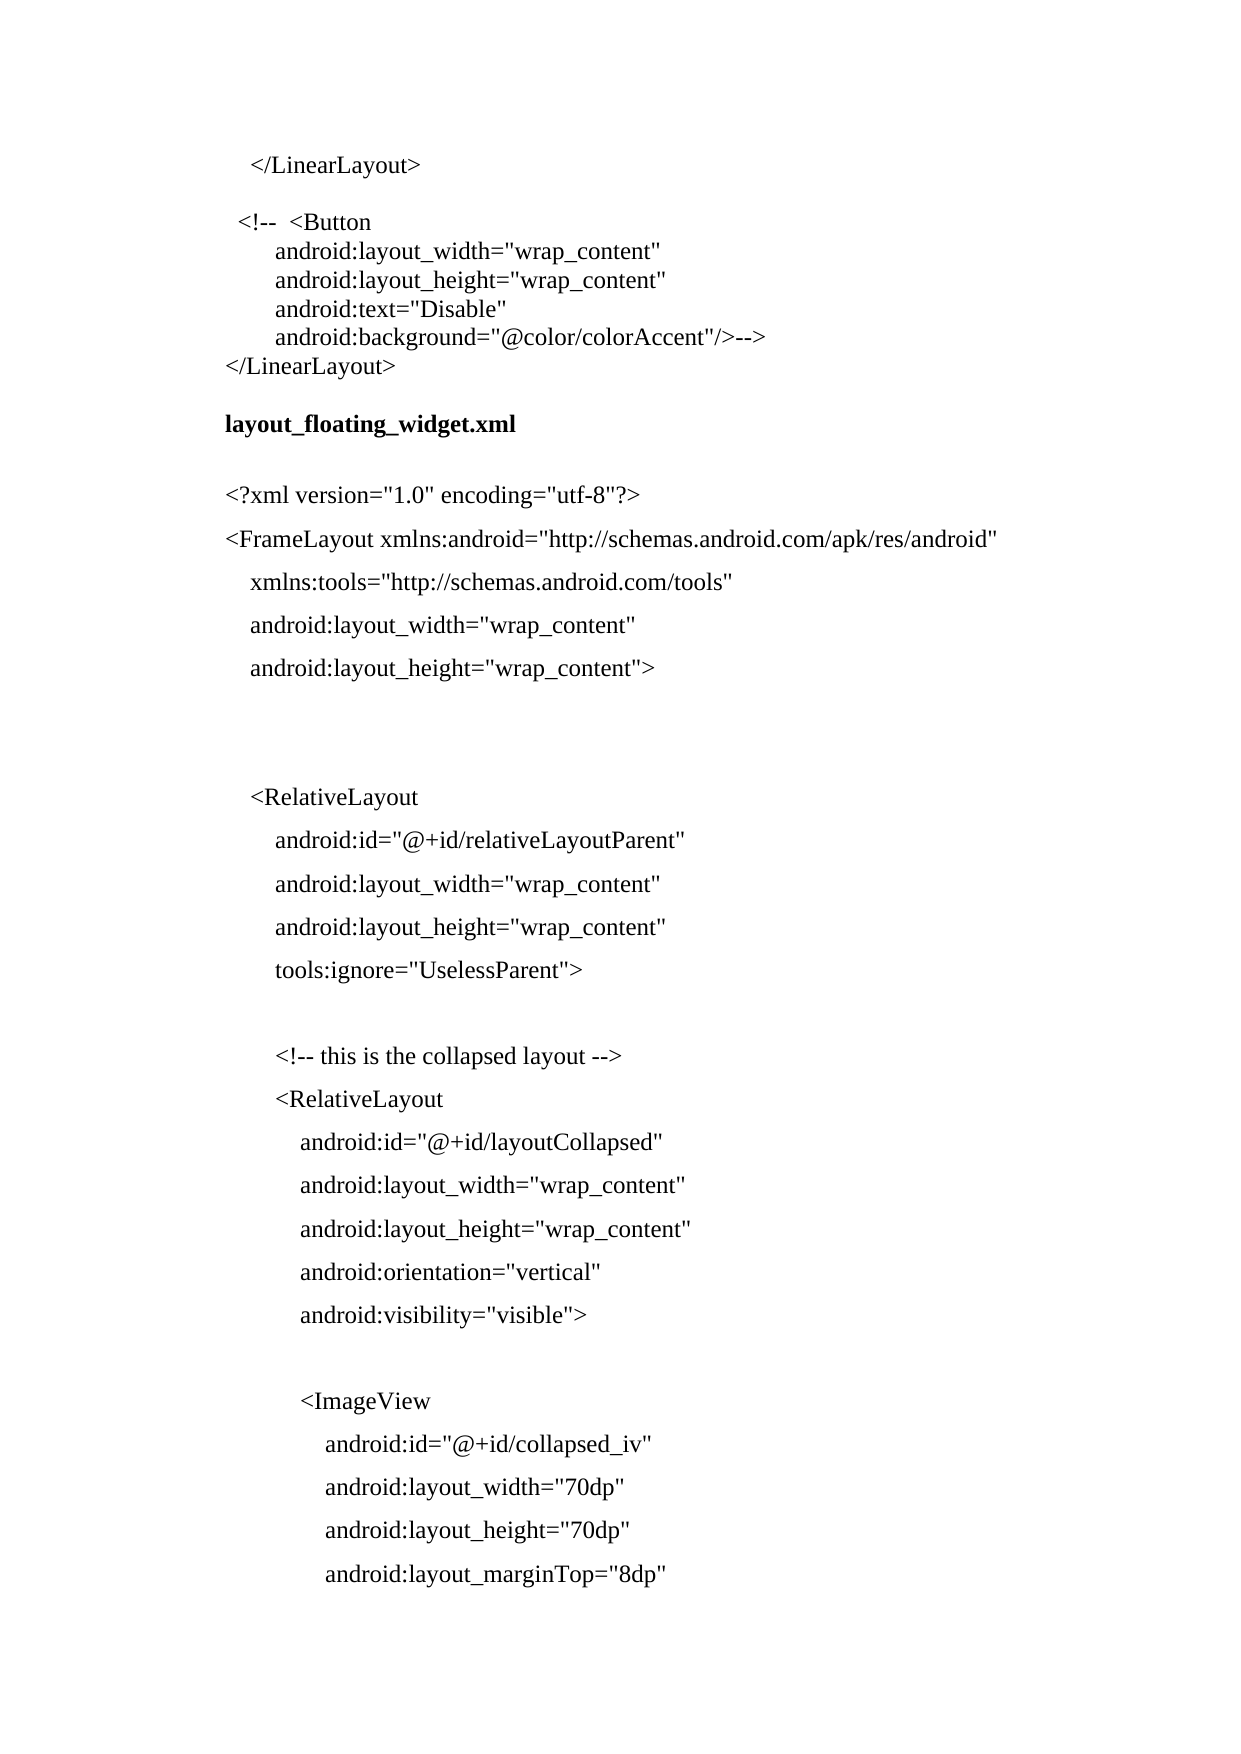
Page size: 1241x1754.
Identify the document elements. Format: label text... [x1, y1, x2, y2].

text android:background="@color/colorAccent"/>--> [225, 322, 1128, 351]
text <FrameLayout xmlns:android="http://schemas.android.com/apk/res/android" [225, 524, 1128, 552]
text android:layout_height="70dp" [225, 1516, 1128, 1544]
text android:layout_height="wrap_content"> [225, 653, 1128, 682]
text tools:ignore="UselessParent"> [225, 955, 1128, 984]
text <RelativeLayout [225, 782, 1128, 811]
text android:layout_height="wrap_content" [225, 1214, 1128, 1242]
text xmlns:tools="http://schemas.android.com/tools" [225, 567, 1128, 596]
text android:layout_height="wrap_content" [225, 912, 1128, 941]
text <!-- this is the collapsed layout --> [225, 1041, 1128, 1070]
text layout_floating_widget.xml [225, 409, 1128, 437]
text android:layout_marginTop="8dp" [225, 1559, 1128, 1587]
text android:layout_width="wrap_content" [225, 1171, 1128, 1199]
text android:layout_height="wrap_content" [225, 265, 1128, 294]
text android:layout_width="70dp" [225, 1472, 1128, 1501]
text <!-- <Button [225, 207, 1128, 236]
text android:layout_width="wrap_content" [225, 610, 1128, 639]
text android:orientation="vertical" [225, 1257, 1128, 1286]
text android:id="@+id/collapsed_iv" [225, 1429, 1128, 1458]
text android:text="Disable" [225, 294, 1128, 322]
text <RelativeLayout [225, 1084, 1128, 1113]
text android:id="@+id/relativeLayoutParent" [225, 826, 1128, 854]
text android:visibility="visible"> [225, 1300, 1128, 1329]
text <?xml version="1.0" encoding="utf-8"?> [225, 481, 1128, 509]
text android:layout_width="wrap_content" [225, 236, 1128, 265]
text </LinearLayout> [225, 351, 1128, 380]
text </LinearLayout> [225, 150, 1128, 179]
text <ImageView [225, 1386, 1128, 1415]
text android:layout_width="wrap_content" [225, 869, 1128, 897]
text android:id="@+id/layoutCollapsed" [225, 1127, 1128, 1156]
